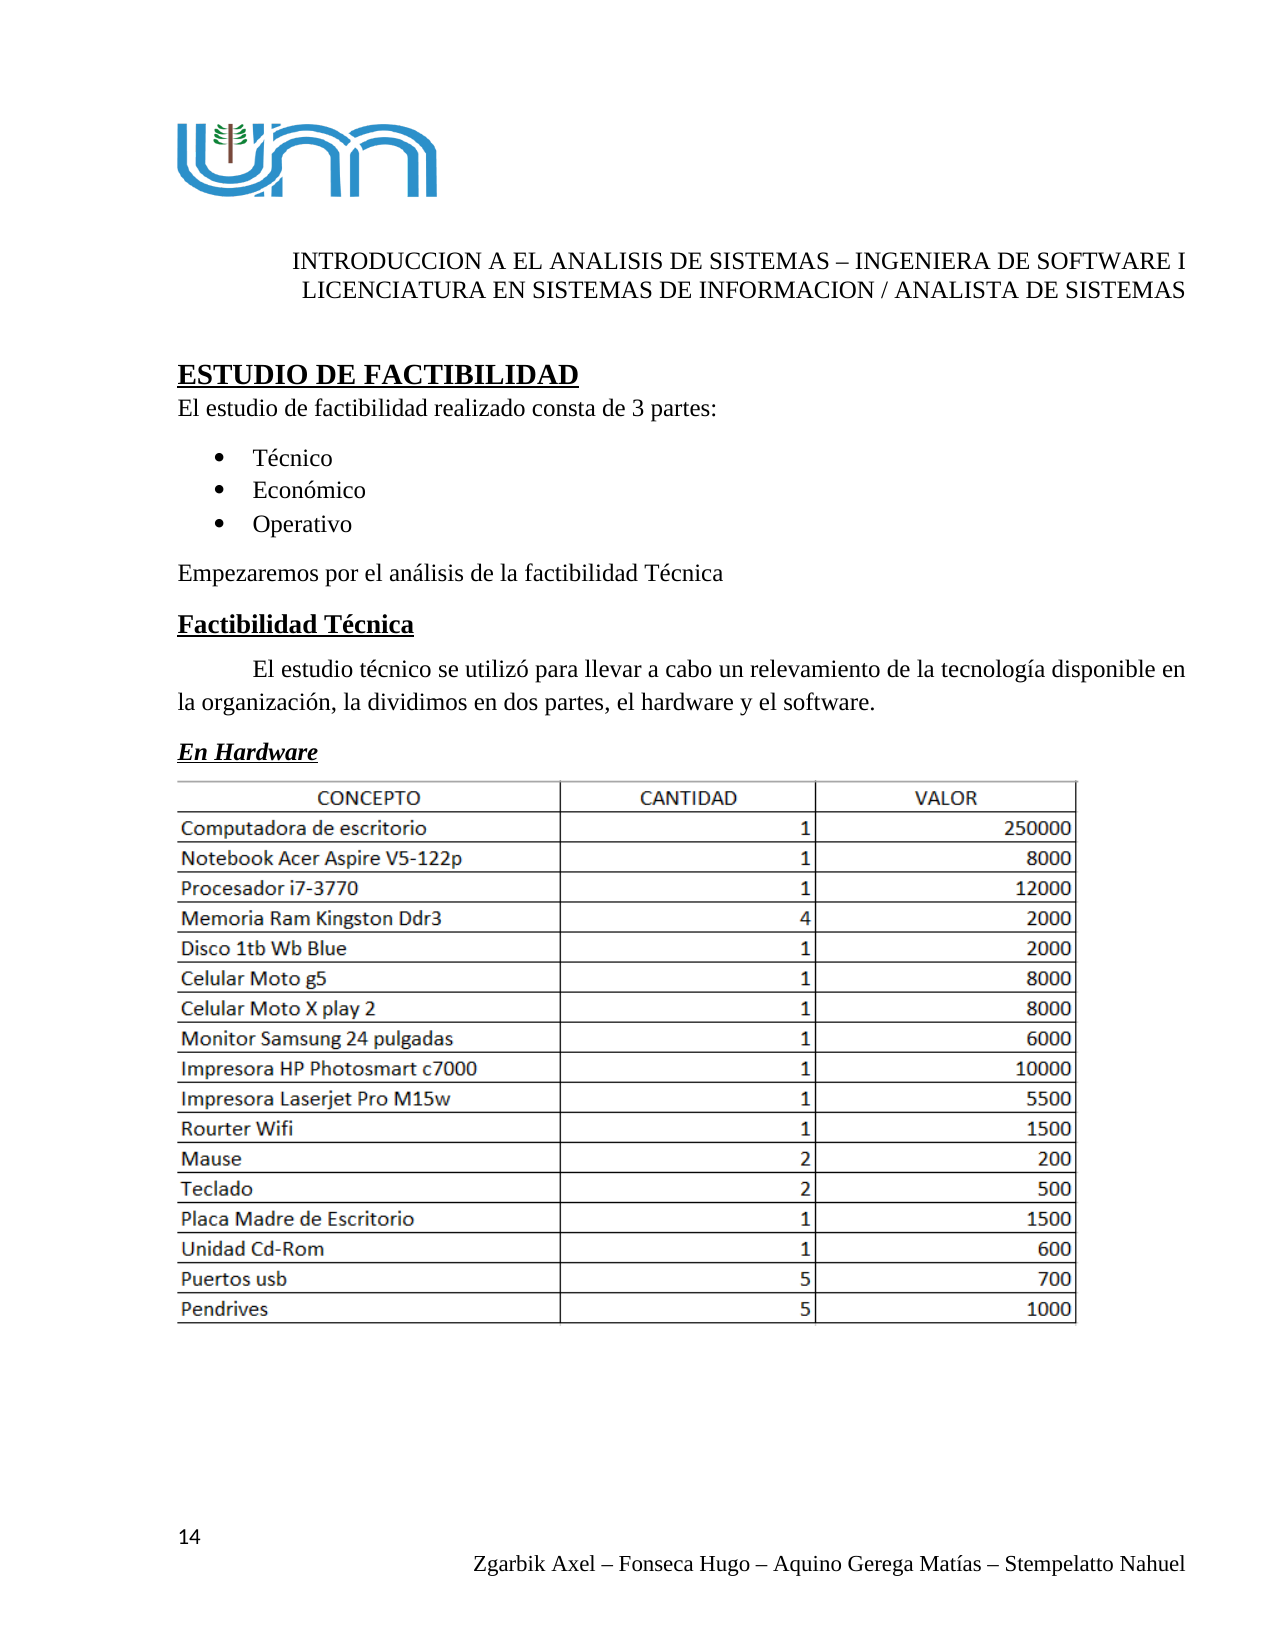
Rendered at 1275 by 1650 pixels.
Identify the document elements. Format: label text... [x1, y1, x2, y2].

subtitle Factibilidad Técnica [177, 608, 1186, 639]
picture [177, 73, 438, 247]
subtitle ESTUDIO DE FACTIBILIDAD [177, 357, 1186, 390]
subtitle En Hardware [177, 737, 1186, 766]
picture [177, 780, 1079, 1326]
text El estudio técnico se utilizó para llevar a cabo un relevamiento de la tecnología disponible en la organización, la dividimos en dos partes, el hardware y el software. [177, 654, 1186, 716]
text El estudio de factibilidad realizado consta de 3 partes: [177, 393, 1186, 422]
text Empezaremos por el análisis de la factibilidad Técnica [177, 558, 1186, 587]
list Económico [215, 476, 1186, 504]
list Operativo [215, 509, 1186, 537]
list Técnico [215, 443, 1186, 471]
